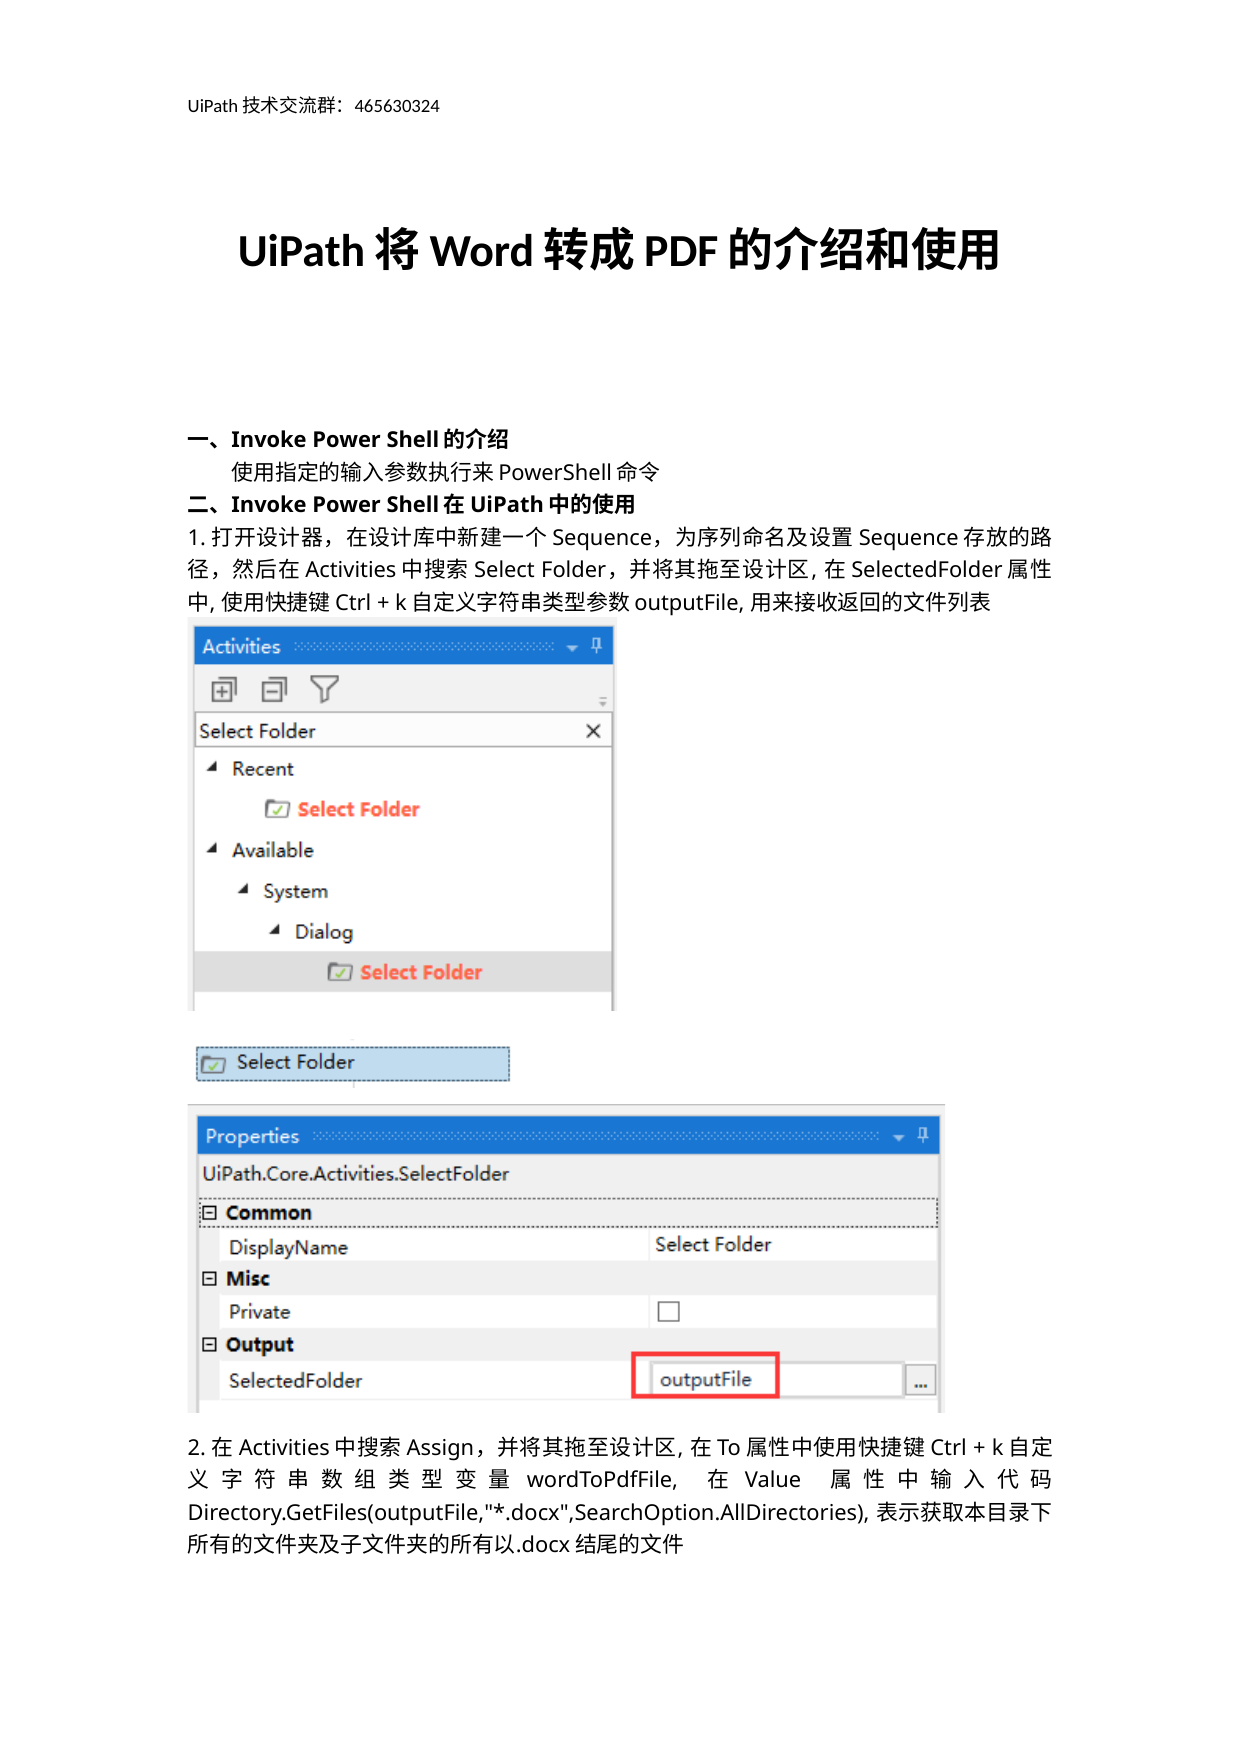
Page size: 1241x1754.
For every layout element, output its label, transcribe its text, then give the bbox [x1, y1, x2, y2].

list Invoke Power Shell的介绍 [187, 422, 1053, 454]
text 使用指定的输入参数执行来PowerShell命令 [187, 454, 1053, 487]
picture [187, 1104, 946, 1413]
picture [187, 1039, 518, 1088]
list 在Activities中搜索Assign，并将其拖至设计区, 在To属性中使用快捷键Ctrl + k自定义字符串数组类型变量wordToPdfFile, 在Value 属性中输入代码Directory.GetFiles(outputFile,"*.docx",SearchOption.AllDirectories), 表示获取本目录下所有的文件夹及子文件夹的所有以.docx结尾的文件 [187, 1429, 1053, 1559]
list 打开设计器，在设计库中新建一个Sequence，为序列命名及设置Sequence存放的路径，然后在Activities中搜索Select Folder，并将其拖至设计区, 在SelectedFolder属性中, 使用快捷键Ctrl + k自定义字符串类型参数outputFile, 用来接收返回的文件列表 [187, 519, 1053, 617]
picture [187, 617, 618, 1011]
text 二、Invoke Power Shell在UiPath中的使用 [187, 487, 1053, 519]
subtitle UiPath将Word转成PDF的介绍和使用 [187, 197, 1053, 295]
